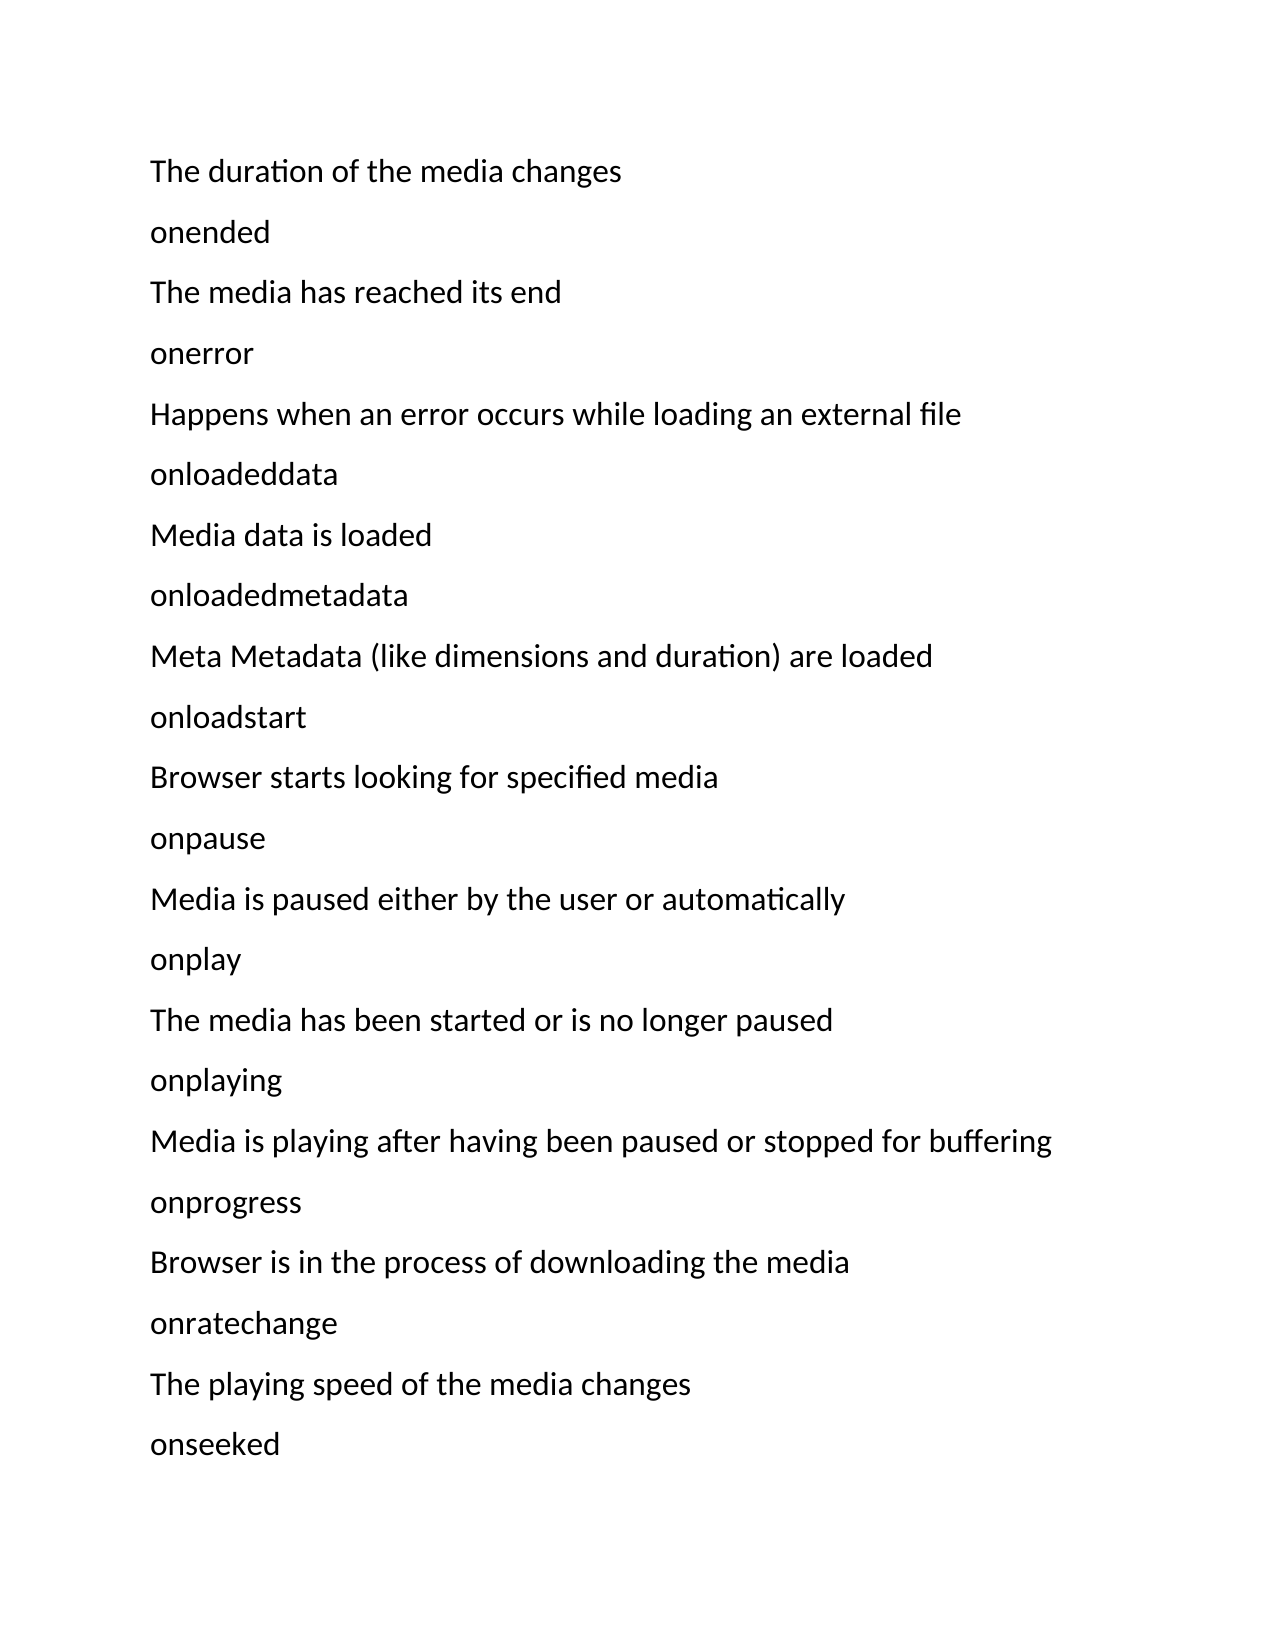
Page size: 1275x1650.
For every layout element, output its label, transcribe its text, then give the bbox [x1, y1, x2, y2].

text onloadeddata [150, 453, 1125, 494]
text The media has reached its end [150, 271, 1125, 312]
text The media has been started or is no longer paused [150, 999, 1125, 1039]
text Happens when an error occurs while loading an external file [150, 392, 1125, 433]
text onplaying [150, 1059, 1125, 1100]
text Browser is in the process of downloading the media [150, 1241, 1125, 1282]
text The duration of the media changes [150, 150, 1125, 191]
text Browser starts looking for specified media [150, 756, 1125, 797]
text The playing speed of the media changes [150, 1362, 1125, 1403]
text Meta Metadata (like dimensions and duration) are loaded [150, 635, 1125, 676]
text onseeked [150, 1423, 1125, 1464]
text onerror [150, 332, 1125, 373]
text onplay [150, 938, 1125, 979]
text Media is paused either by the user or automatically [150, 877, 1125, 918]
text onloadedmetadata [150, 574, 1125, 615]
text onloadstart [150, 696, 1125, 736]
text onpause [150, 817, 1125, 858]
text Media is playing after having been paused or stopped for buffering [150, 1120, 1125, 1161]
text onratechange [150, 1302, 1125, 1343]
text onprogress [150, 1181, 1125, 1221]
text onended [150, 211, 1125, 251]
text Media data is loaded [150, 514, 1125, 554]
